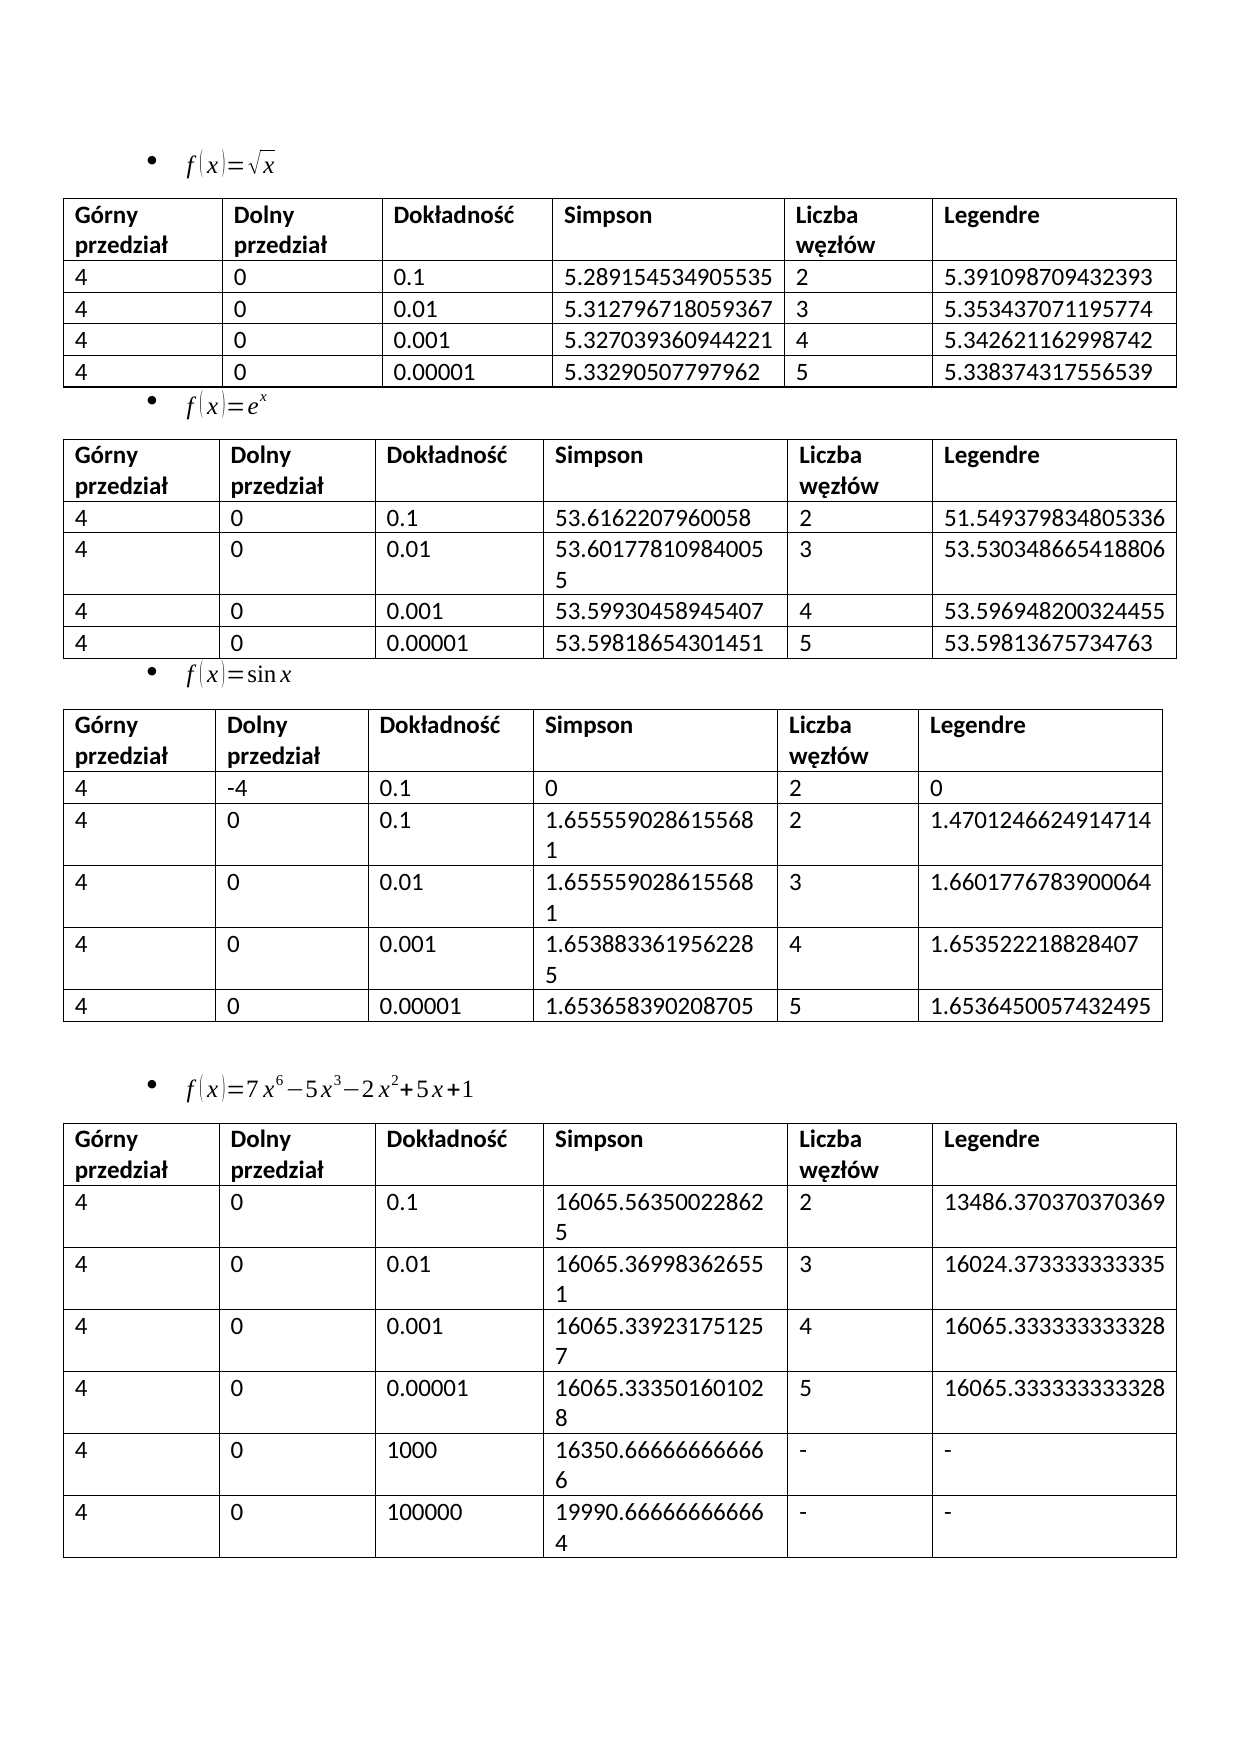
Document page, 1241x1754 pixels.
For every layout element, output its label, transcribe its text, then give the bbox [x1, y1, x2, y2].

table_header Simpson [553, 199, 784, 260]
table_cell 53.596948200324455 [933, 595, 1176, 626]
table_cell 3 [788, 533, 932, 594]
table_header Legendre [933, 1124, 1176, 1185]
table_cell 4 [788, 1310, 932, 1371]
table_cell 4 [64, 1372, 219, 1433]
table_header Simpson [544, 1124, 787, 1185]
table_cell 0.00001 [376, 1372, 543, 1433]
table_header Górny przedział [64, 199, 222, 260]
table_cell 16065.369983626551 [544, 1248, 787, 1309]
table_cell 4 [64, 1248, 219, 1309]
table_cell 1.4701246624914714 [919, 804, 1162, 865]
table_header Dolny przedział [216, 710, 368, 771]
table_cell 0 [534, 772, 777, 803]
table_cell - [933, 1434, 1176, 1495]
table_cell 5.327039360944221 [553, 324, 784, 355]
table_header Liczba węzłów [778, 710, 918, 771]
table_cell 53.59818654301451 [544, 627, 787, 657]
table_cell 5.353437071195774 [933, 293, 1176, 323]
table_cell 4 [64, 804, 215, 865]
table_header Górny przedział [64, 710, 215, 771]
table_cell 0 [220, 1496, 375, 1557]
table_header Dokładność [376, 1124, 543, 1185]
table_header Dokładność [376, 440, 543, 501]
table_cell 5.342621162998742 [933, 324, 1176, 355]
table_cell 0 [919, 772, 1162, 803]
table_cell 4 [64, 928, 215, 989]
table_cell 4 [64, 595, 219, 626]
table_cell 0.001 [376, 1310, 543, 1371]
table_cell 1.6536450057432495 [919, 990, 1162, 1021]
table_cell 0 [223, 324, 382, 355]
table_cell 0 [223, 356, 382, 386]
table_cell 0.1 [369, 804, 533, 865]
table_cell 0.1 [383, 261, 552, 292]
table_cell 53.59930458945407 [544, 595, 787, 626]
table_cell 1.653658390208705 [534, 990, 777, 1021]
table_cell 5.33290507797962 [553, 356, 784, 386]
table_cell 0 [220, 1248, 375, 1309]
table_cell 5 [788, 1372, 932, 1433]
table_cell 4 [64, 772, 215, 803]
table_cell 1.6538833619562285 [534, 928, 777, 989]
table_cell 4 [64, 627, 219, 657]
table_cell 5.338374317556539 [933, 356, 1176, 386]
table_cell 2 [778, 804, 918, 865]
table_cell 4 [64, 1310, 219, 1371]
table_cell 53.6162207960058 [544, 502, 787, 532]
table_cell 0.001 [369, 928, 533, 989]
table_cell 4 [64, 533, 219, 594]
table_cell 4 [64, 990, 215, 1021]
table_cell 0 [223, 293, 382, 323]
table_header Górny przedział [64, 440, 219, 501]
table_cell 5.289154534905535 [553, 261, 784, 292]
table_cell 0.01 [369, 866, 533, 927]
table_cell 0 [220, 627, 375, 657]
table_cell 16065.339231751257 [544, 1310, 787, 1371]
table_cell 2 [785, 261, 932, 292]
table_cell 4 [64, 1434, 219, 1495]
table_header Górny przedział [64, 1124, 219, 1185]
table_cell - [788, 1496, 932, 1557]
table_cell 0 [220, 1372, 375, 1433]
table_cell 4 [64, 1496, 219, 1557]
table_cell 0 [216, 866, 368, 927]
table_cell 2 [788, 502, 932, 532]
table_cell 1000 [376, 1434, 543, 1495]
table_cell 4 [64, 293, 222, 323]
table_cell 19990.666666666664 [544, 1496, 787, 1557]
table_cell 5 [778, 990, 918, 1021]
table_cell 0 [220, 1434, 375, 1495]
table_cell 0.01 [376, 533, 543, 594]
table_header Liczba węzłów [788, 440, 932, 501]
table_header Liczba węzłów [788, 1124, 932, 1185]
table_cell 0.01 [383, 293, 552, 323]
table_cell 2 [788, 1186, 932, 1247]
table_cell 0.001 [383, 324, 552, 355]
table_cell 16024.373333333335 [933, 1248, 1176, 1309]
table_cell 0.001 [376, 595, 543, 626]
table_header Liczba węzłów [785, 199, 932, 260]
table_cell 3 [778, 866, 918, 927]
table_header Dolny przedział [220, 1124, 375, 1185]
table_cell 4 [64, 261, 222, 292]
table_cell 16065.333501601028 [544, 1372, 787, 1433]
table_cell 4 [785, 324, 932, 355]
table_cell 0.00001 [376, 627, 543, 657]
table_cell 1.6601776783900064 [919, 866, 1162, 927]
table_cell 51.549379834805336 [933, 502, 1176, 532]
table_header Legendre [919, 710, 1162, 771]
table_cell 5 [788, 627, 932, 657]
table_header Legendre [933, 199, 1176, 260]
table_cell 0 [220, 595, 375, 626]
table_cell 1.6555590286155681 [534, 866, 777, 927]
table_cell 4 [778, 928, 918, 989]
table_cell 0.1 [376, 1186, 543, 1247]
table_cell 53.601778109840055 [544, 533, 787, 594]
table_cell 16065.333333333328 [933, 1372, 1176, 1433]
table_cell 4 [64, 1186, 219, 1247]
table_cell 16065.333333333328 [933, 1310, 1176, 1371]
table_cell 13486.370370370369 [933, 1186, 1176, 1247]
table_header Dokładność [369, 710, 533, 771]
table_cell 53.59813675734763 [933, 627, 1176, 657]
table_cell 5 [785, 356, 932, 386]
table_cell 16065.563500228625 [544, 1186, 787, 1247]
table_cell 4 [788, 595, 932, 626]
table_cell 0 [216, 928, 368, 989]
table_cell 4 [64, 356, 222, 386]
table_cell 5.391098709432393 [933, 261, 1176, 292]
table_header Simpson [534, 710, 777, 771]
table_cell 0 [220, 1310, 375, 1371]
table_cell 4 [64, 324, 222, 355]
table_cell 0 [220, 502, 375, 532]
table_cell 0.00001 [383, 356, 552, 386]
table_cell 100000 [376, 1496, 543, 1557]
table_cell 5.312796718059367 [553, 293, 784, 323]
table_cell 0 [216, 804, 368, 865]
table_cell 1.653522218828407 [919, 928, 1162, 989]
table_header Legendre [933, 440, 1176, 501]
table_cell 16350.666666666666 [544, 1434, 787, 1495]
table_cell 0.1 [369, 772, 533, 803]
table_cell 0.01 [376, 1248, 543, 1309]
table_cell 2 [778, 772, 918, 803]
table_cell 3 [788, 1248, 932, 1309]
table_cell 0 [220, 1186, 375, 1247]
table_cell 0.00001 [369, 990, 533, 1021]
table_header Dolny przedział [220, 440, 375, 501]
table_header Simpson [544, 440, 787, 501]
table_cell -4 [216, 772, 368, 803]
table_cell 0 [216, 990, 368, 1021]
table_cell 53.530348665418806 [933, 533, 1176, 594]
table_header Dolny przedział [223, 199, 382, 260]
table_cell - [788, 1434, 932, 1495]
table_cell 0 [220, 533, 375, 594]
table_cell - [933, 1496, 1176, 1557]
table_cell 4 [64, 502, 219, 532]
table_cell 0.1 [376, 502, 543, 532]
table_header Dokładność [383, 199, 552, 260]
table_cell 3 [785, 293, 932, 323]
table_cell 1.6555590286155681 [534, 804, 777, 865]
table_cell 4 [64, 866, 215, 927]
table_cell 0 [223, 261, 382, 292]
